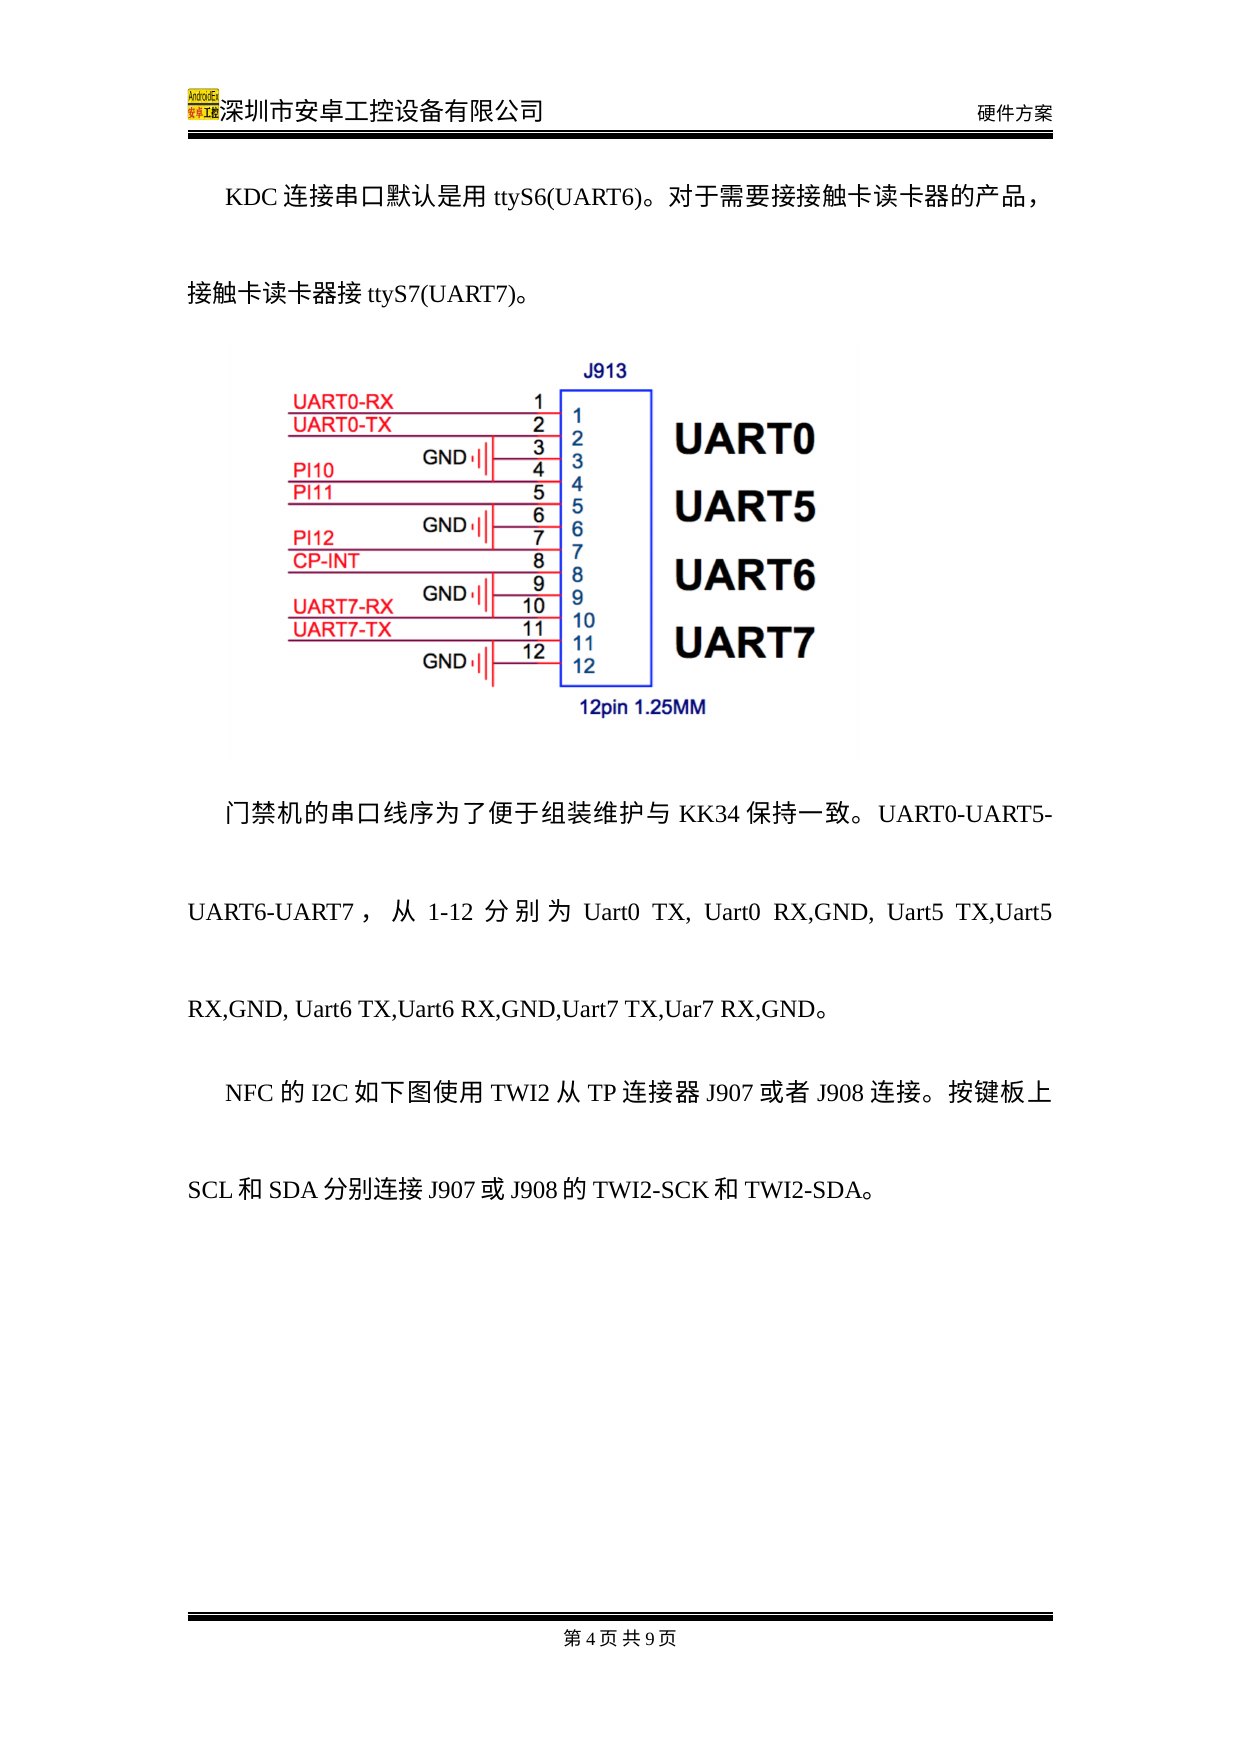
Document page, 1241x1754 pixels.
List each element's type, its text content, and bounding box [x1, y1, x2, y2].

text KDC连接串口默认是用ttyS6(UART6)。对于需要接接触卡读卡器的产品，接触卡读卡器接ttyS7(UART7)。 [187, 162, 1053, 324]
text NFC的I2C如下图使用TWI2从TP连接器J907或者J908连接。按键板上SCL和SDA分别连接J907或J908的TWI2-SCK和TWI2-SDA。 [187, 1058, 1053, 1220]
picture [187, 88, 220, 121]
picture [225, 342, 861, 761]
text 门禁机的串口线序为了便于组装维护与KK34保持一致。UART0-UART5-UART6-UART7，从1-12分别为Uart0 TX, Uart0 RX,GND, Uart5 TX,Uart5 RX,GND, Uart6 TX,Uart6 RX,GND,Uart7 TX,Uar7 RX,GND。 [187, 779, 1053, 1039]
